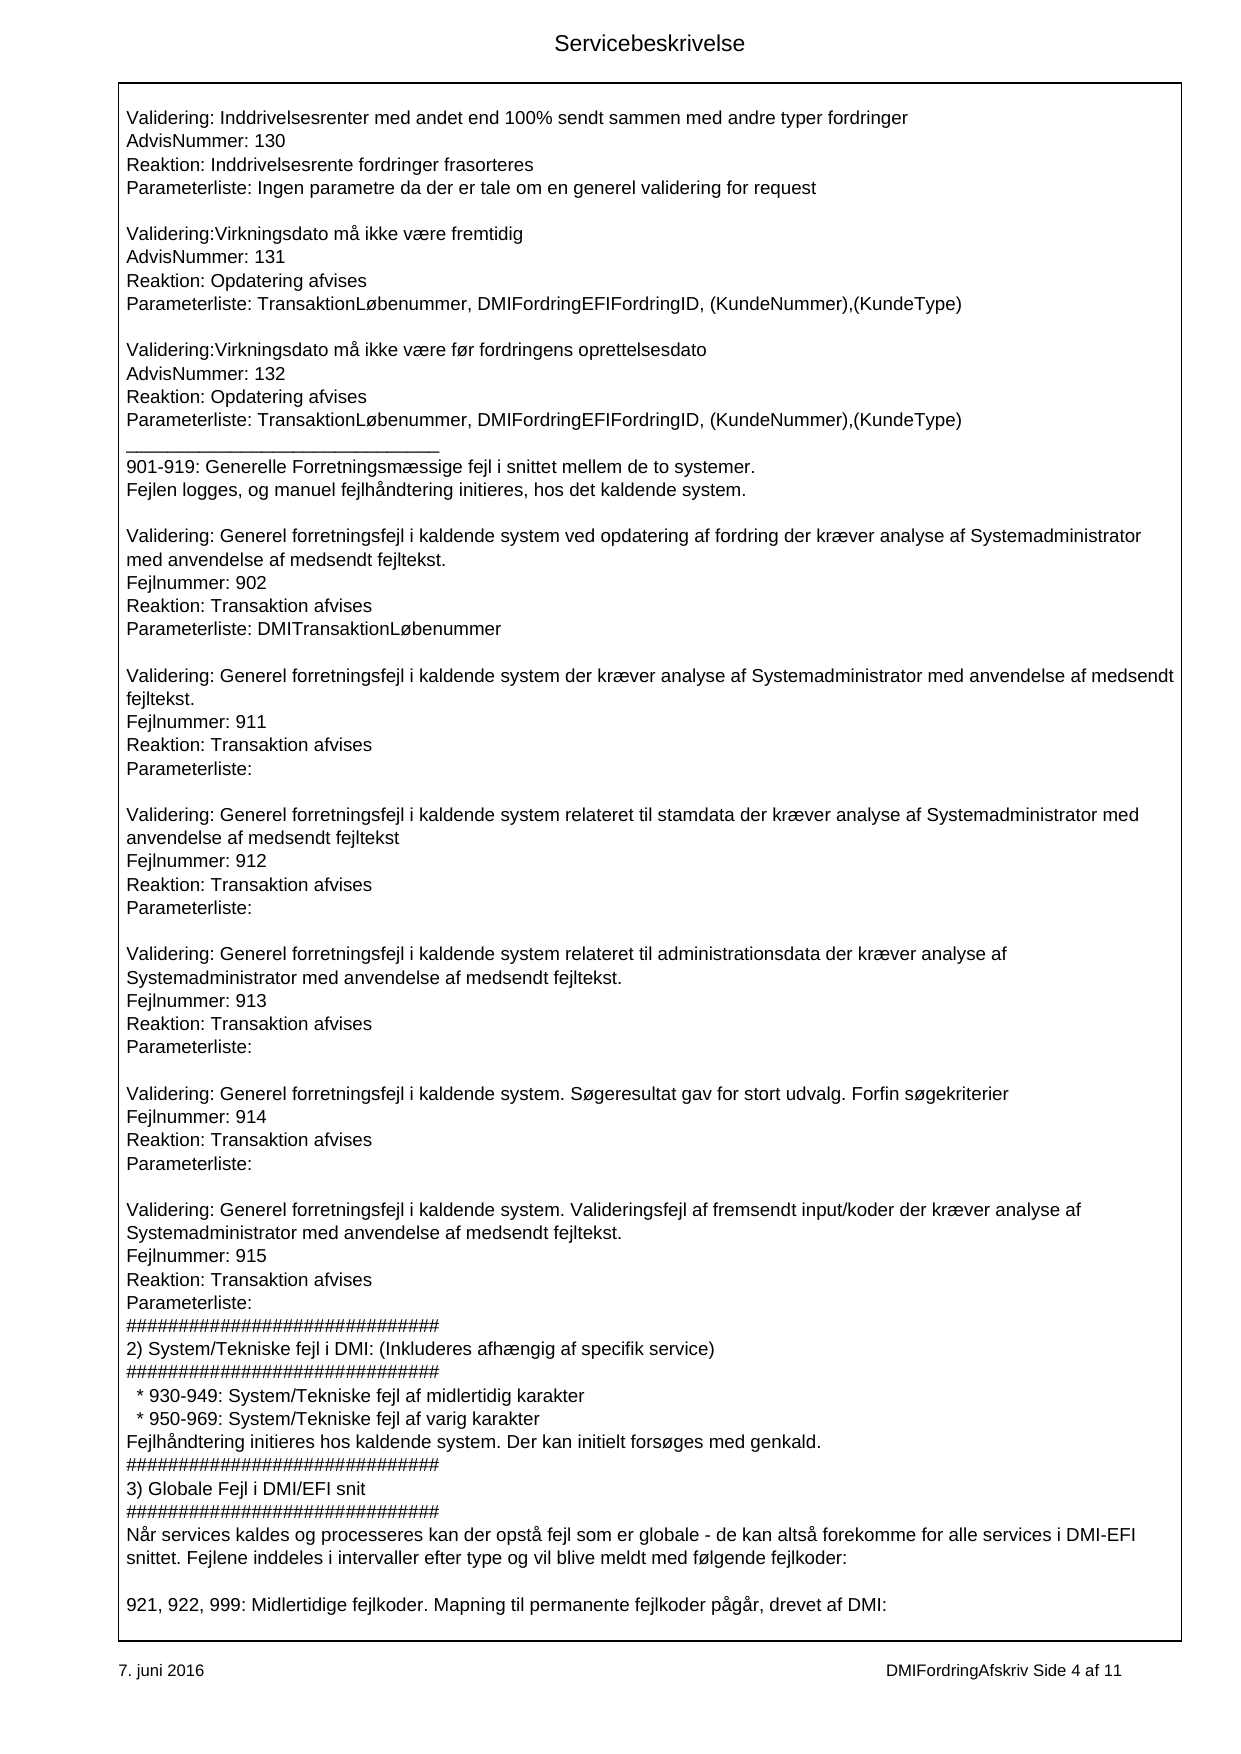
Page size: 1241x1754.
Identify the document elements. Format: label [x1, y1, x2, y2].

table_cell [119, 84, 1181, 1640]
